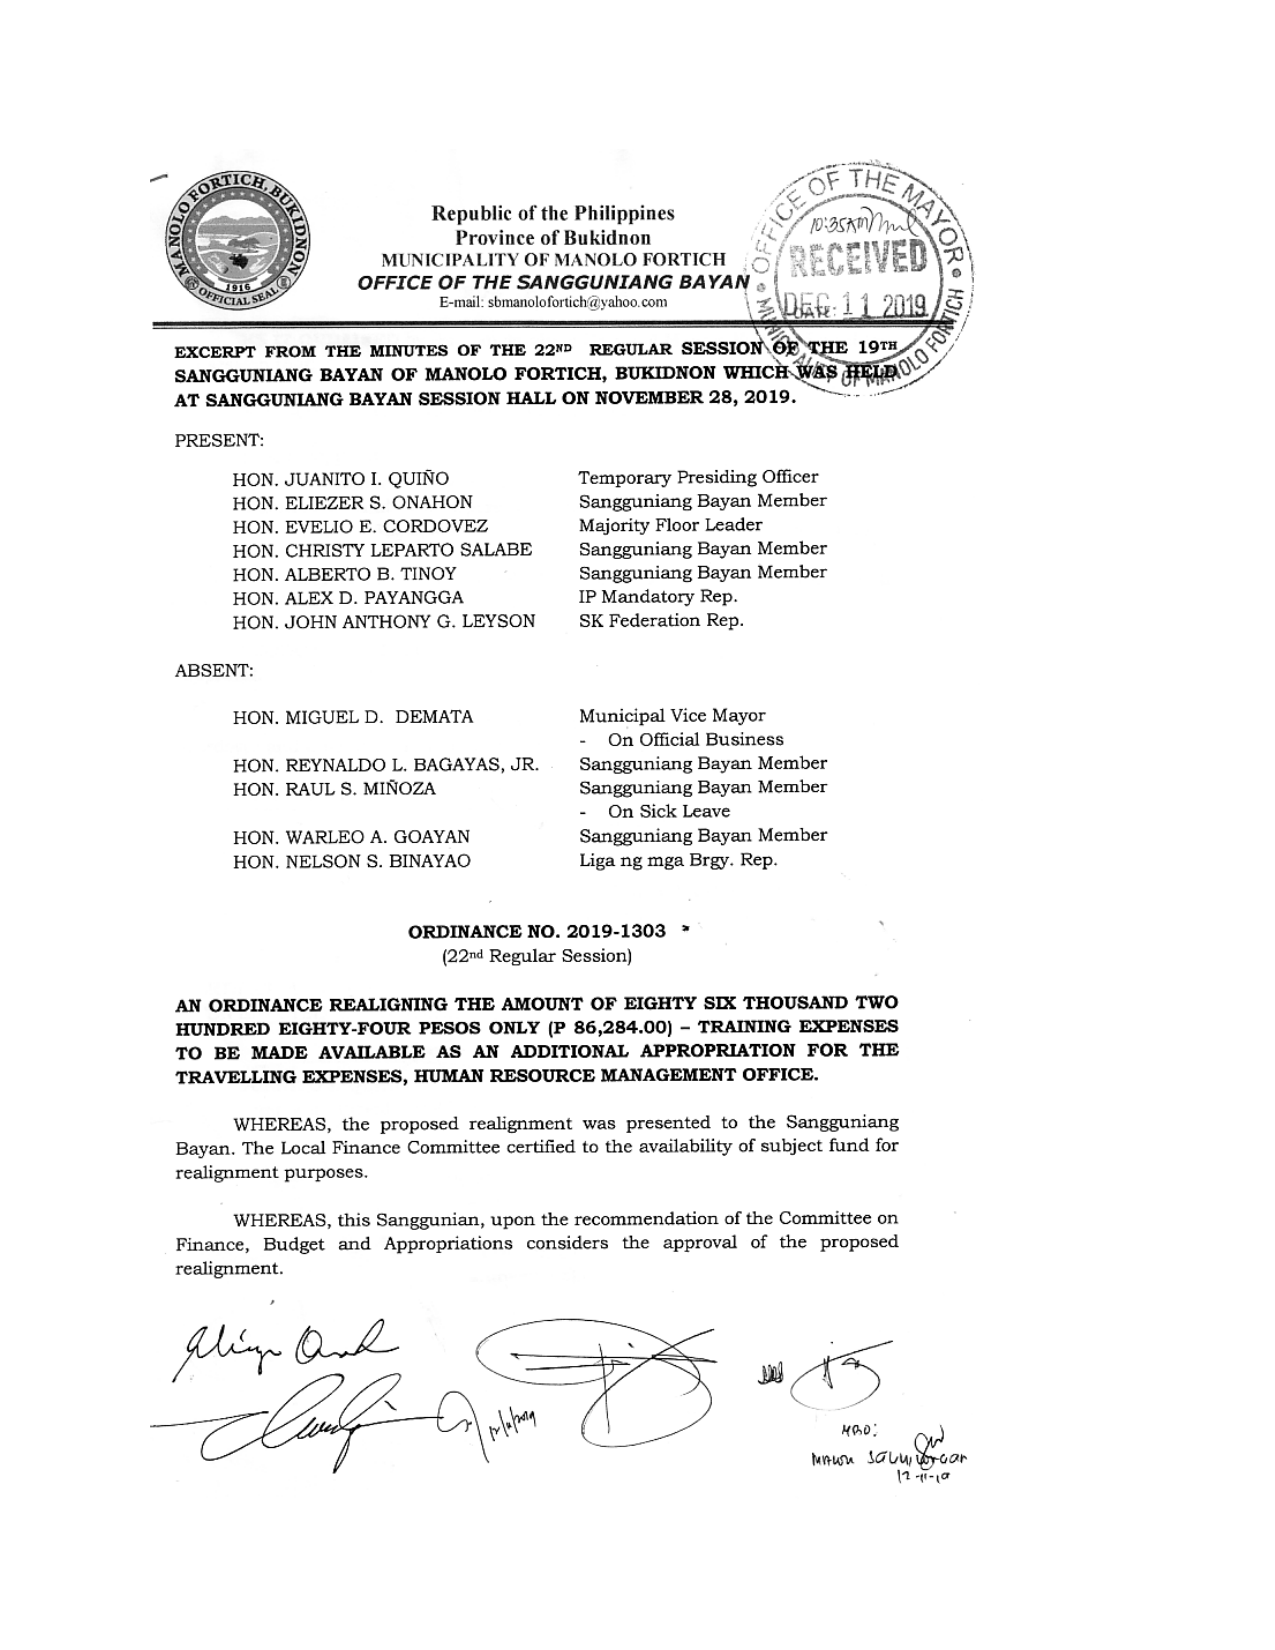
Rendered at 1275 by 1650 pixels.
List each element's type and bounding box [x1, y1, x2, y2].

picture [150, 149, 983, 1499]
